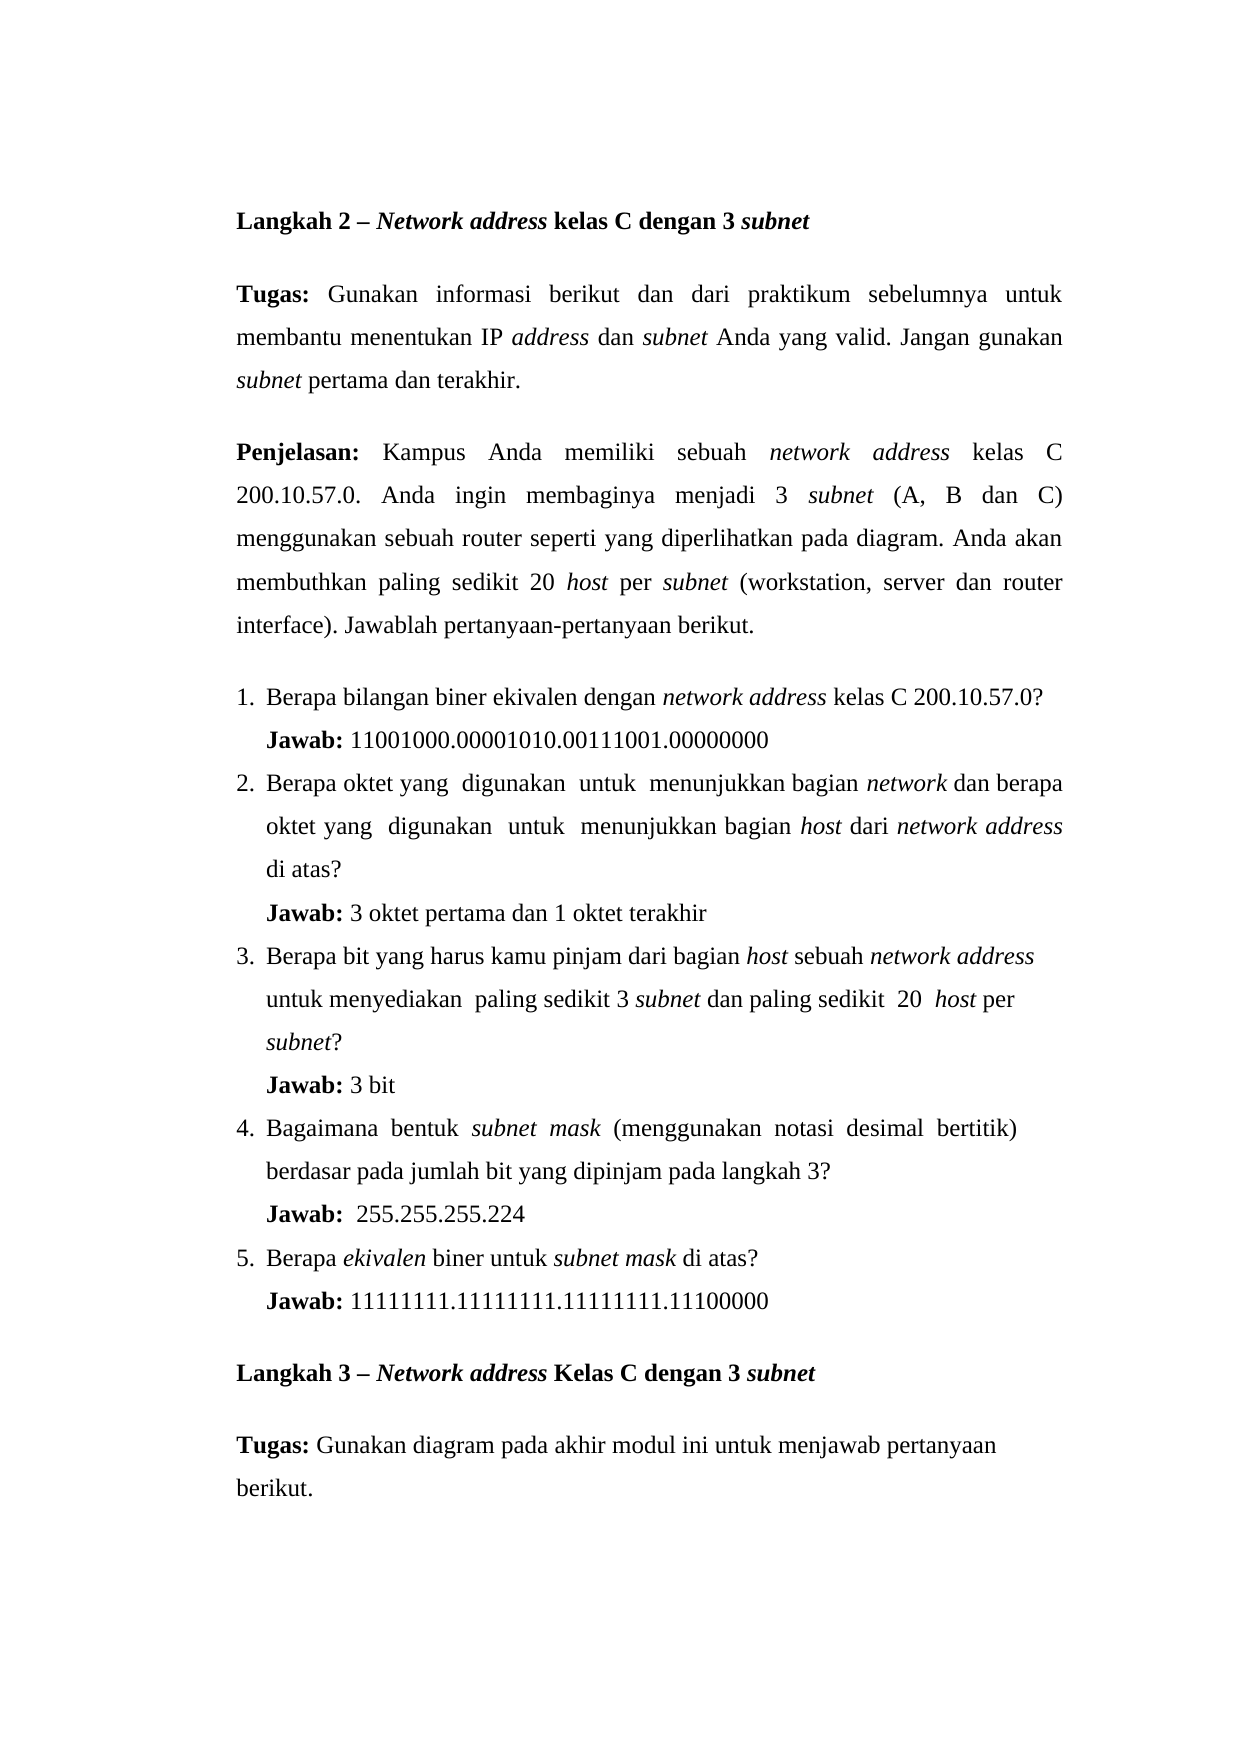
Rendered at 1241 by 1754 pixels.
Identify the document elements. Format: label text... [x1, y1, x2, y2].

text Tugas: Gunakan informasi berikut dan dari praktikum sebelumnya untuk membantu menentukan IP address dan subnet Anda yang valid. Jangan gunakan subnet pertama dan terakhir. [236, 279, 1063, 394]
list Berapa bilangan biner ekivalen dengan network address kelas C 200.10.57.0? [236, 682, 1063, 711]
text Jawab: 3 oktet pertama dan 1 oktet terakhir [266, 898, 1063, 926]
text Jawab: 3 bit [266, 1070, 1063, 1099]
text Tugas: Gunakan diagram pada akhir modul ini untuk menjawab pertanyaan berikut. [236, 1430, 1063, 1502]
list Berapa bit yang harus kamu pinjam dari bagian host sebuah network address untuk menyediakan paling sedikit 3 subnet dan paling sedikit 20 host per subnet? [236, 941, 1063, 1056]
text Langkah 2 – Network address kelas C dengan 3 subnet [236, 206, 1063, 235]
list Bagaimana bentuk subnet mask (menggunakan notasi desimal bertitik) berdasar pada jumlah bit yang dipinjam pada langkah 3? [236, 1113, 1063, 1185]
text Jawab: 11111111.11111111.11111111.11100000 [266, 1286, 1063, 1314]
list Berapa ekivalen biner untuk subnet mask di atas? [236, 1243, 1063, 1271]
list Berapa oktet yang digunakan untuk menunjukkan bagian network dan berapa oktet yang digunakan untuk menunjukkan bagian host dari network address di atas? [236, 768, 1063, 883]
text Jawab: 11001000.00001010.00111001.00000000 [266, 725, 1063, 754]
text Penjelasan: Kampus Anda memiliki sebuah network address kelas C 200.10.57.0. Anda ingin membaginya menjadi 3 subnet (A, B dan C) menggunakan sebuah router seperti yang diperlihatkan pada diagram. Anda akan membuthkan paling sedikit 20 host per subnet (workstation, server dan router interface). Jawablah pertanyaan-pertanyaan berikut. [236, 437, 1063, 638]
text Langkah 3 – Network address Kelas C dengan 3 subnet [236, 1358, 1063, 1387]
text Jawab: 255.255.255.224 [266, 1199, 1063, 1228]
